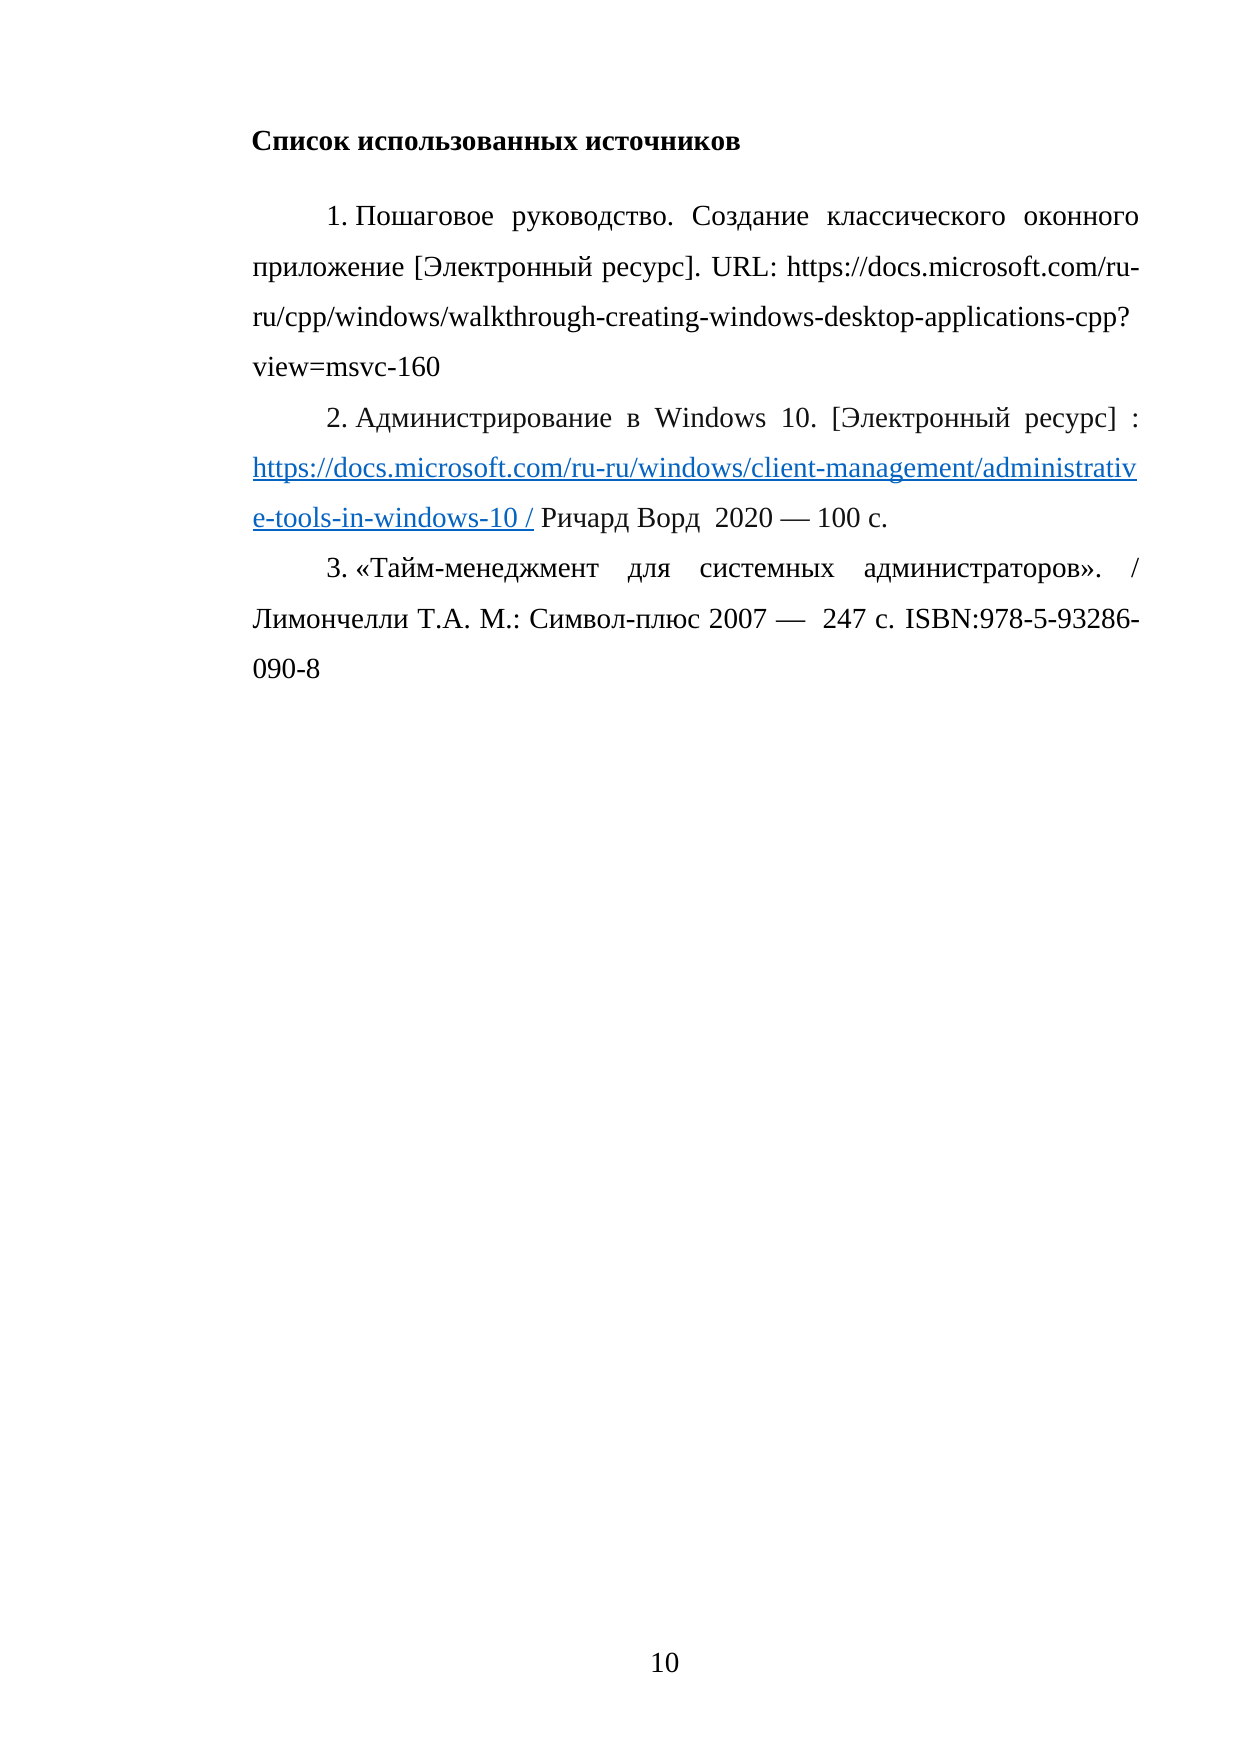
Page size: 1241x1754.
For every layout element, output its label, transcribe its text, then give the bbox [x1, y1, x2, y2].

text Список использованных источников [177, 123, 1152, 157]
list Администрирование в Windows 10. [Электронный ресурс] : https://docs.microsoft.com/ru-ru/windows/client-management/administrative-tools-in-windows-10 / Ричард Ворд 2020 — 100 с. [252, 400, 1140, 534]
list Пошаговое руководство. Создание классического оконного приложение [Электронный ресурс]. URL: https://docs.microsoft.com/ru-ru/cpp/windows/walkthrough-creating-windows-desktop-applications-cpp?view=msvc-160 [252, 198, 1140, 383]
list «Тайм-менеджмент для системных администраторов». / Лимончелли Т.А. М.: Символ-плюс 2007 — 247 с. ISBN:978-5-93286-090-8 [252, 551, 1140, 685]
